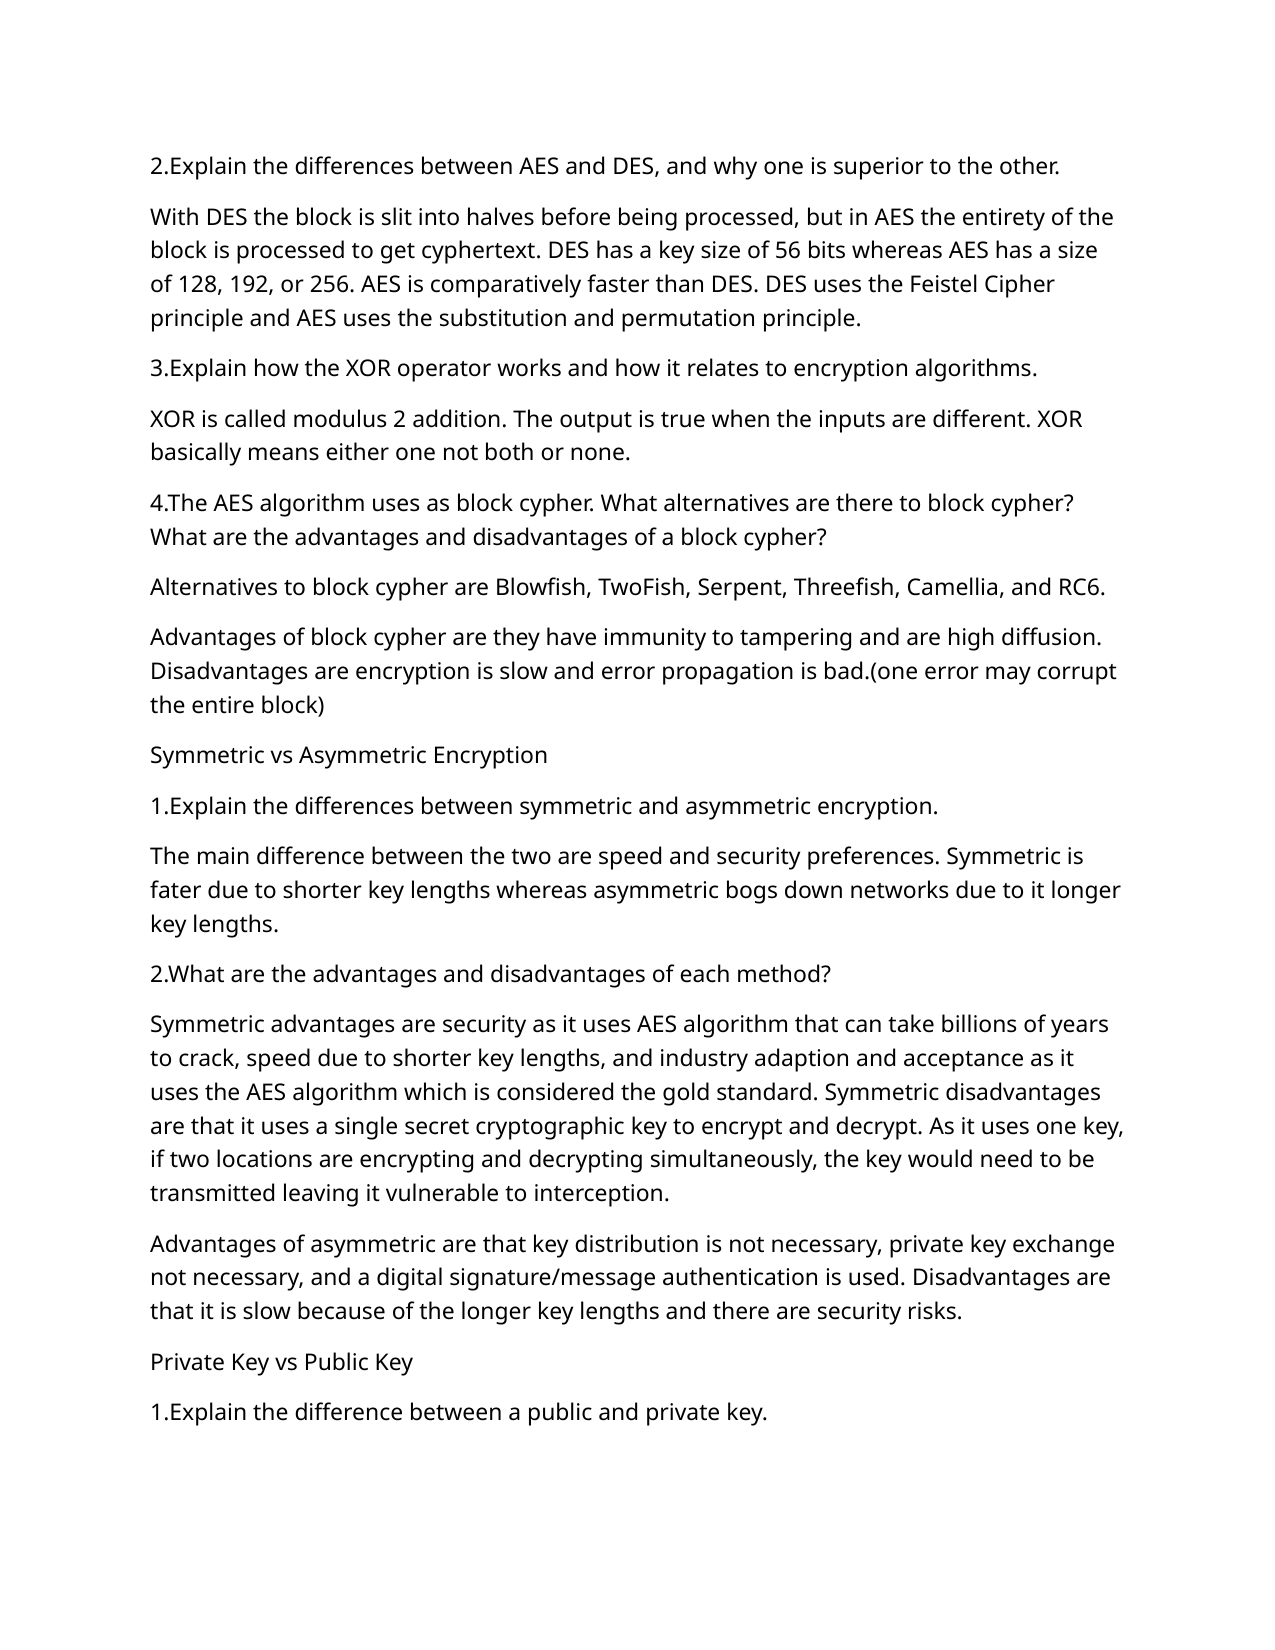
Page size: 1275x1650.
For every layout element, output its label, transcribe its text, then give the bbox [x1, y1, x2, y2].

text Alternatives to block cypher are Blowfish, TwoFish, Serpent, Threefish, Camellia, and RC6. [150, 571, 1125, 602]
text 4.The AES algorithm uses as block cypher. What alternatives are there to block cypher? What are the advantages and disadvantages of a block cypher? [150, 487, 1125, 552]
text Advantages of block cypher are they have immunity to tampering and are high diffusion. Disadvantages are encryption is slow and error propagation is bad.(one error may corrupt the entire block) [150, 621, 1125, 720]
text XOR is called modulus 2 addition. The output is true when the inputs are different. XOR basically means either one not both or none. [150, 402, 1125, 467]
text Symmetric vs Asymmetric Encryption [150, 739, 1125, 770]
text 3.Explain how the XOR operator works and how it relates to encryption algorithms. [150, 352, 1125, 383]
text The main difference between the two are speed and security preferences. Symmetric is fater due to shorter key lengths whereas asymmetric bogs down networks due to it longer key lengths. [150, 840, 1125, 939]
text 2.What are the advantages and disadvantages of each method? [150, 958, 1125, 989]
text Private Key vs Public Key [150, 1345, 1125, 1377]
text 2.Explain the differences between AES and DES, and why one is superior to the other. [150, 150, 1125, 181]
text 1.Explain the difference between a public and private key. [150, 1396, 1125, 1427]
text 1.Explain the differences between symmetric and asymmetric encryption. [150, 789, 1125, 821]
text Symmetric advantages are security as it uses AES algorithm that can take billions of years to crack, speed due to shorter key lengths, and industry adaption and acceptance as it uses the AES algorithm which is considered the gold standard. Symmetric disadvantages are that it uses a single secret cryptographic key to encrypt and decrypt. As it uses one key, if two locations are encrypting and decrypting simultaneously, the key would need to be transmitted leaving it vulnerable to interception. [150, 1008, 1125, 1208]
text Advantages of asymmetric are that key distribution is not necessary, private key exchange not necessary, and a digital signature/message authentication is used. Disadvantages are that it is slow because of the longer key lengths and there are security risks. [150, 1227, 1125, 1326]
text With DES the block is slit into halves before being processed, but in AES the entirety of the block is processed to get cyphertext. DES has a key size of 56 bits whereas AES has a size of 128, 192, or 256. AES is comparatively faster than DES. DES uses the Feistel Cipher principle and AES uses the substitution and permutation principle. [150, 200, 1125, 333]
